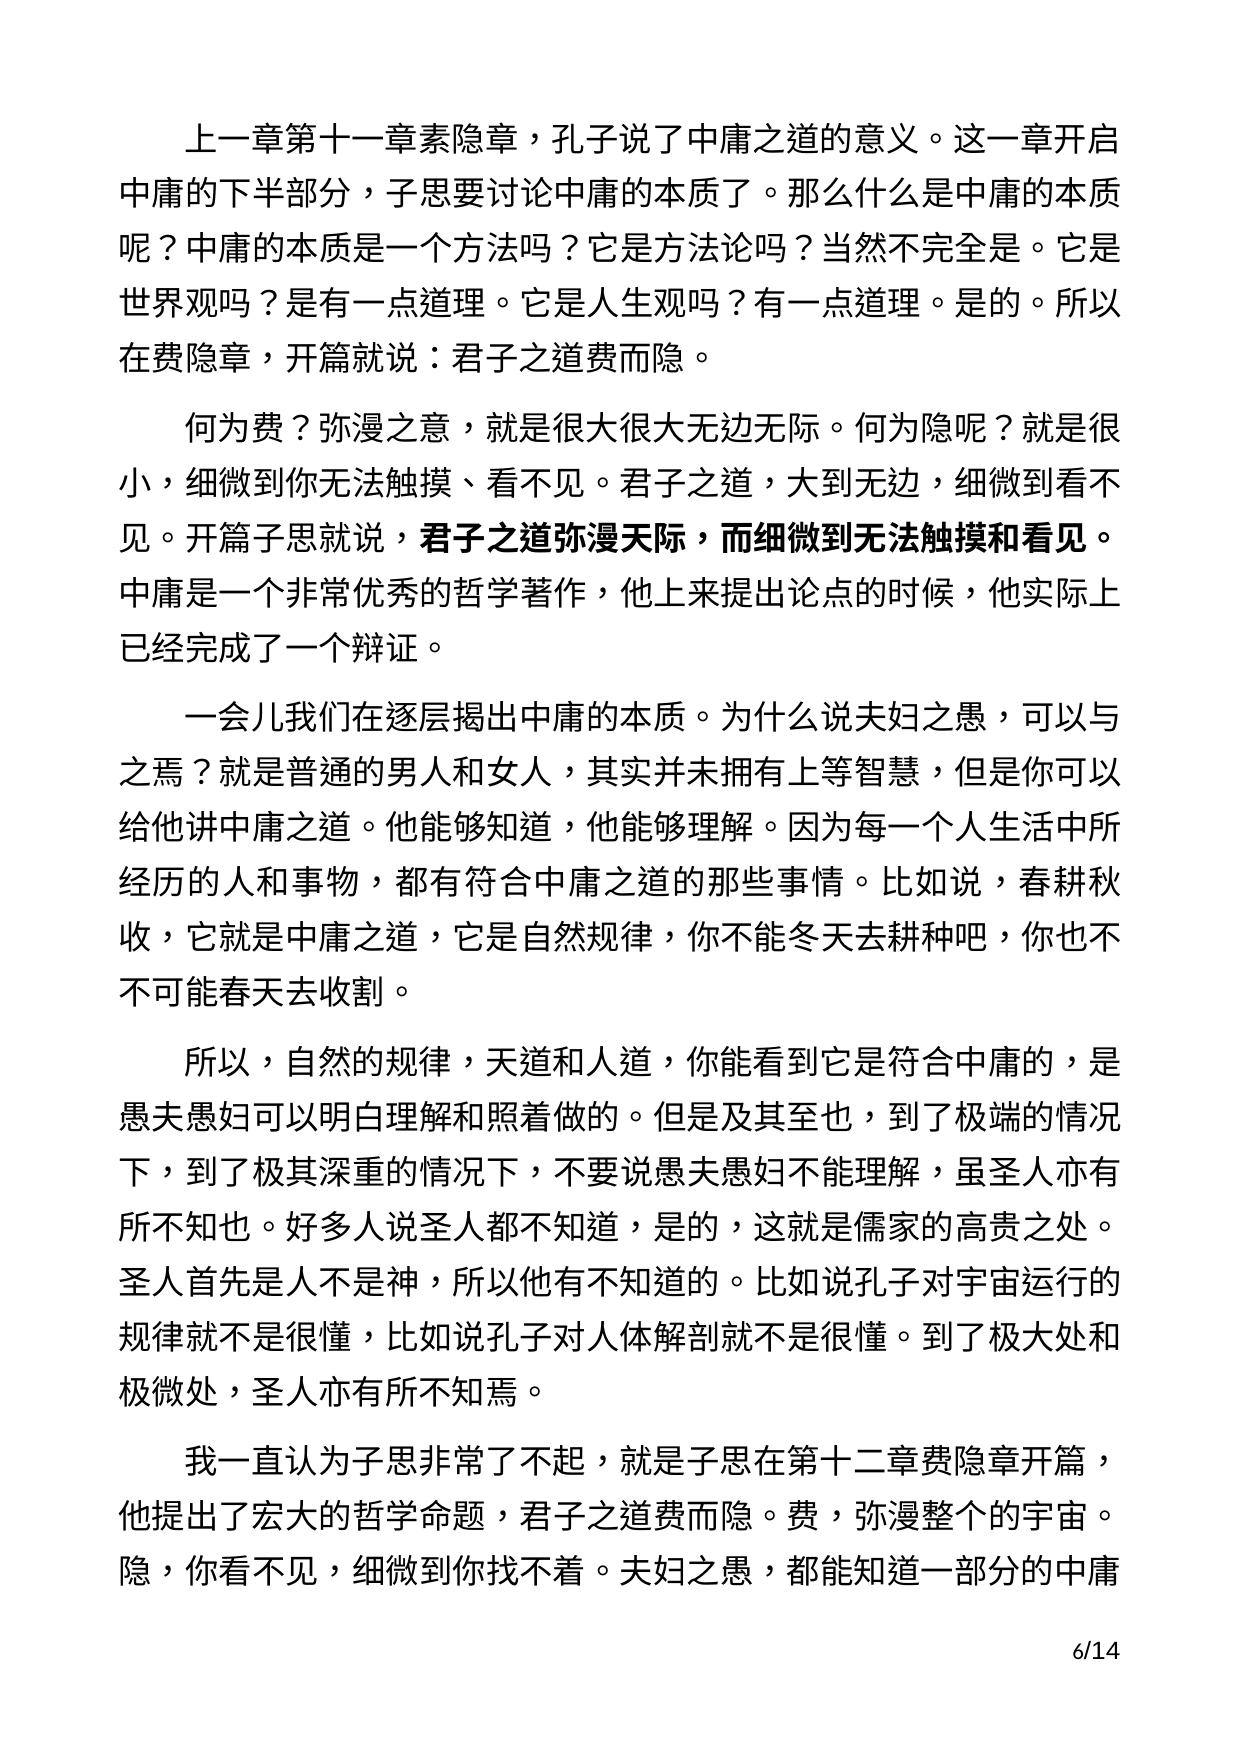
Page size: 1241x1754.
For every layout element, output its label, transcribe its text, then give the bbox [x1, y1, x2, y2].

text 何为费？弥漫之意，就是很⼤很⼤⽆边⽆际。何为隐呢？就是很 小，细微到你⽆法触摸、看不见。君⼦之道，⼤到⽆边，细微到看不 见。开篇⼦思就说，君⼦之道弥漫天际，⽽细微到⽆法触摸和看见。 中庸是⼀个非常优秀的哲学著作，他上来提出论点的时候，他实际上 已经完成了⼀个辩证。 [118, 396, 1122, 671]
text 我⼀直认为⼦思非常了不起，就是⼦思在第⼗⼆章费隐章开篇， 他提出了宏⼤的哲学命题，君⼦之道费⽽隐。费，弥漫整个的宇宙。 隐，你看不见，细微到你找不着。夫妇之愚，都能知道⼀部分的中庸 [118, 1430, 1122, 1595]
text 上⼀章第⼗⼀章素隐章，孔⼦说了中庸之道的意义。这⼀章开启 [184, 114, 1134, 160]
text ⼀会⼉我们在逐层揭出中庸的本质。为什么说夫妇之愚，可以与 之焉？就是普通的男⼈和⼥⼈，其实并未拥有上等智慧，但是你可以 给他讲中庸之道。他能够知道，他能够理解。因为每⼀个⼈⽣活中所 经历的⼈和事物，都有符合中庸之道的那些事情。比如说，春耕秋 收，它就是中庸之道，它是自然规律，你不能冬天去耕种吧，你也不 不可能春天去收割。 [118, 686, 1122, 1016]
text 所以，自然的规律，天道和⼈道，你能看到它是符合中庸的，是 愚夫愚妇可以明白理解和照着做的。但是及其⾄也，到了极端的情况 下，到了极其深重的情况下，不要说愚夫愚妇不能理解，虽圣⼈亦有 所不知也。好多⼈说圣⼈都不知道，是的，这就是儒家的⾼贵之处。 圣⼈首先是⼈不是神，所以他有不知道的。比如说孔⼦对宇宙运⾏的 规律就不是很懂，比如说孔⼦对⼈体解剖就不是很懂。到了极⼤处和 极微处，圣⼈亦有所不知焉。 [118, 1030, 1122, 1415]
text 中庸的下半部分，⼦思要讨论中庸的本质了。那么什么是中庸的本质 呢？中庸的本质是⼀个⽅法吗？它是⽅法论吗？当然不完全是。它是 世界观吗？是有⼀点道理。它是⼈⽣观吗？有⼀点道理。是的。所以 在费隐章，开篇就说：君⼦之道费⽽隐。 [118, 162, 1122, 382]
